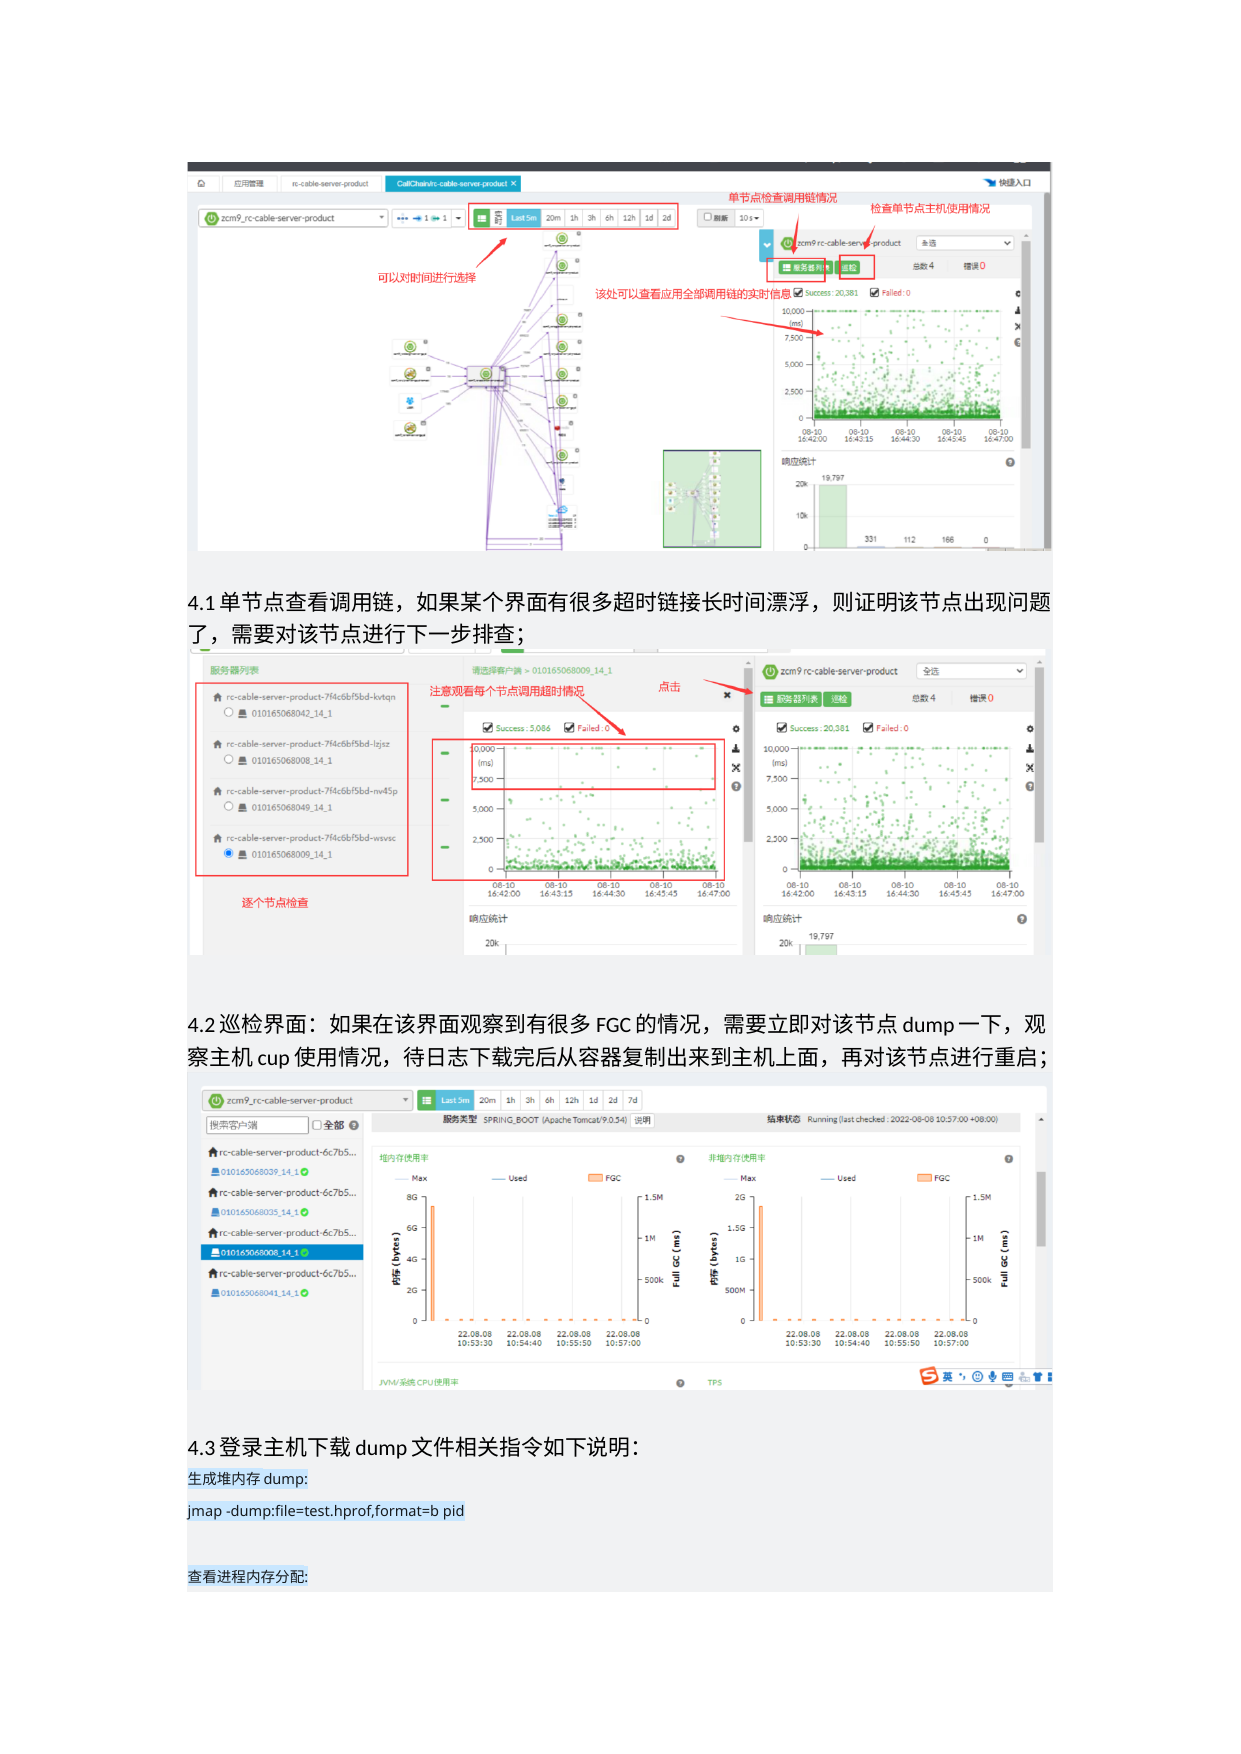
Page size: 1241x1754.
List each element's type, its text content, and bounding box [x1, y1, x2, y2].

list 4.3登录主机下载dump文件相关指令如下说明： [187, 1429, 1053, 1462]
picture [187, 649, 1052, 955]
picture [187, 1072, 1053, 1390]
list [187, 1462, 1053, 1592]
list 4.1单节点查看调用链，如果某个界面有很多超时链接长时间漂浮，则证明该节点出现问题了，需要对该节点进行下一步排查； [187, 584, 1053, 649]
picture [187, 162, 1052, 551]
list 4.2巡检界面：如果在该界面观察到有很多FGC的情况，需要立即对该节点dump一下，观察主机cup使用情况，待日志下载完后从容器复制出来到主机上面，再对该节点进行重启； [187, 1007, 1053, 1072]
